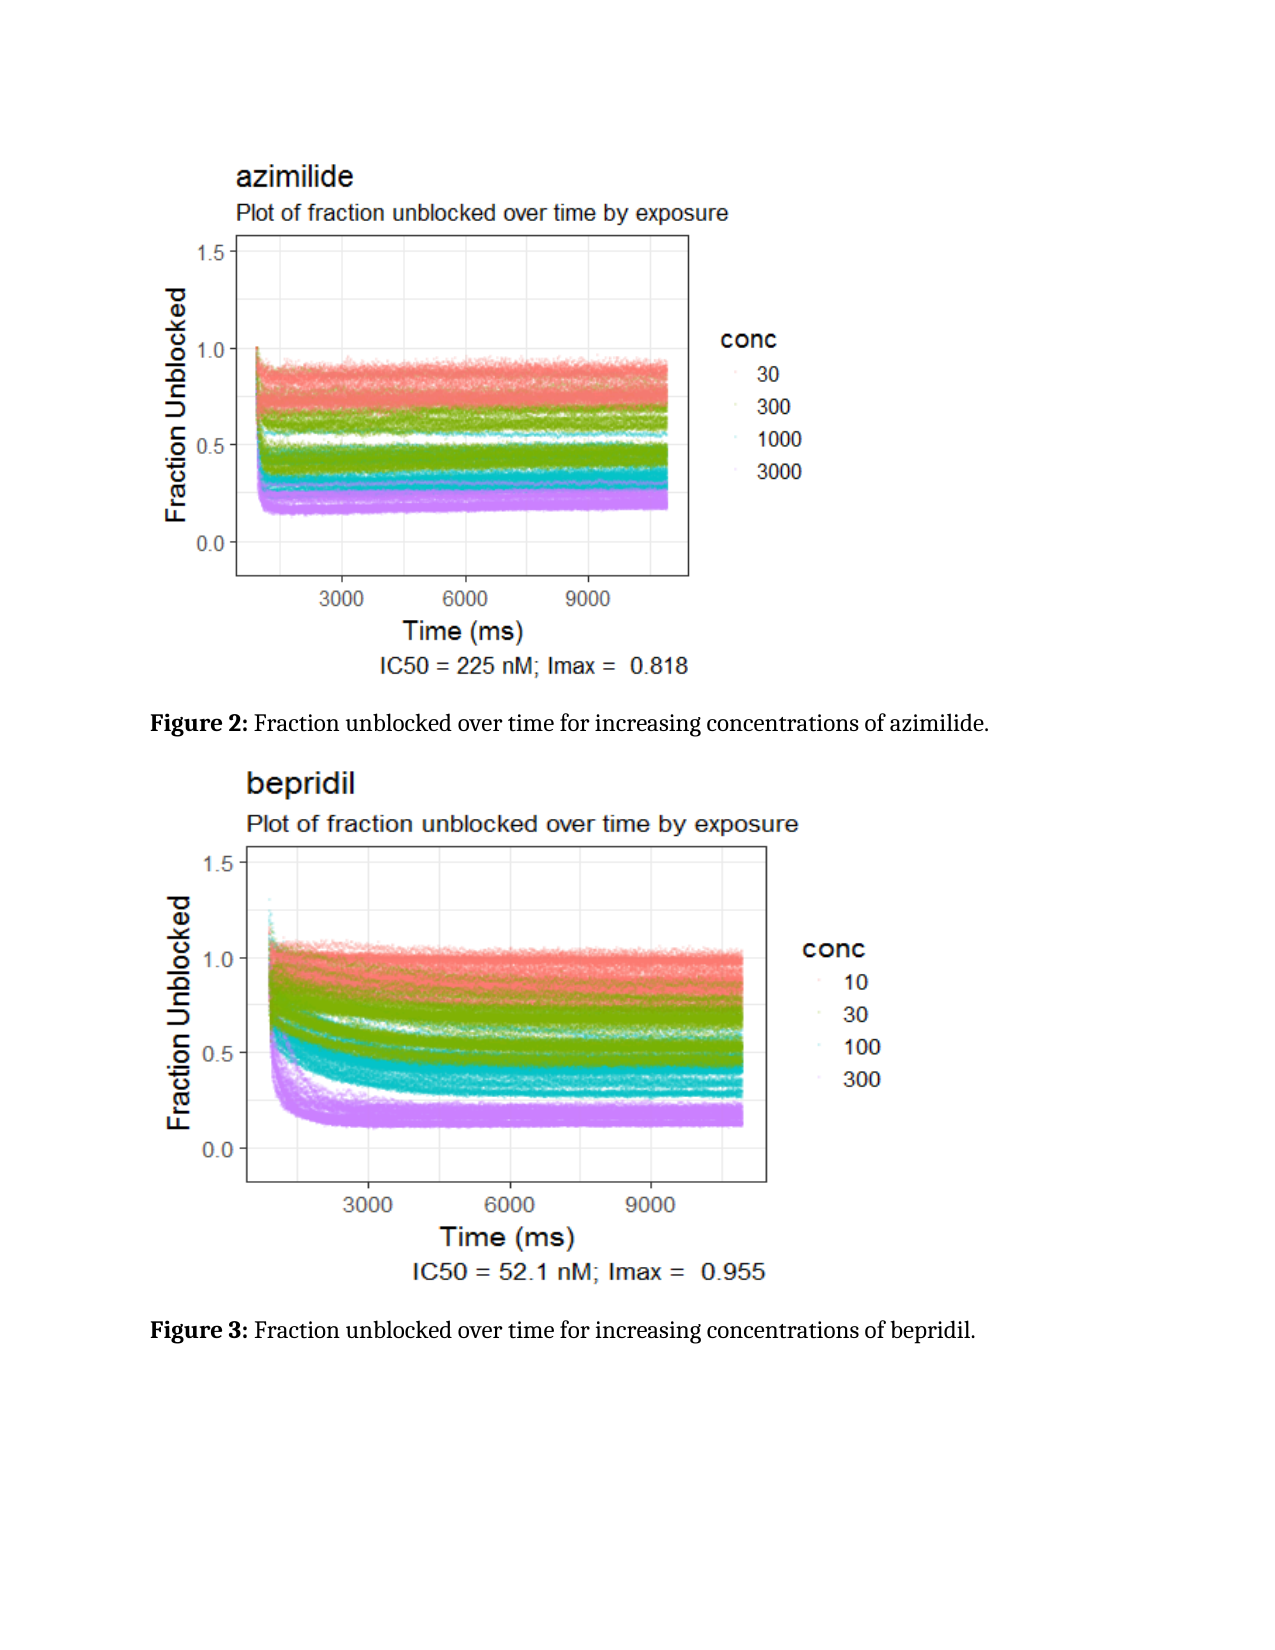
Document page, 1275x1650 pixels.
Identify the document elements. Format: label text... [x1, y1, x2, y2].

picture [150, 150, 826, 691]
picture [150, 756, 908, 1297]
text Figure 2: Fraction unblocked over time for increasing concentrations of azimilide. [150, 709, 1125, 738]
text Figure 3: Fraction unblocked over time for increasing concentrations of bepridil. [150, 1316, 1125, 1344]
